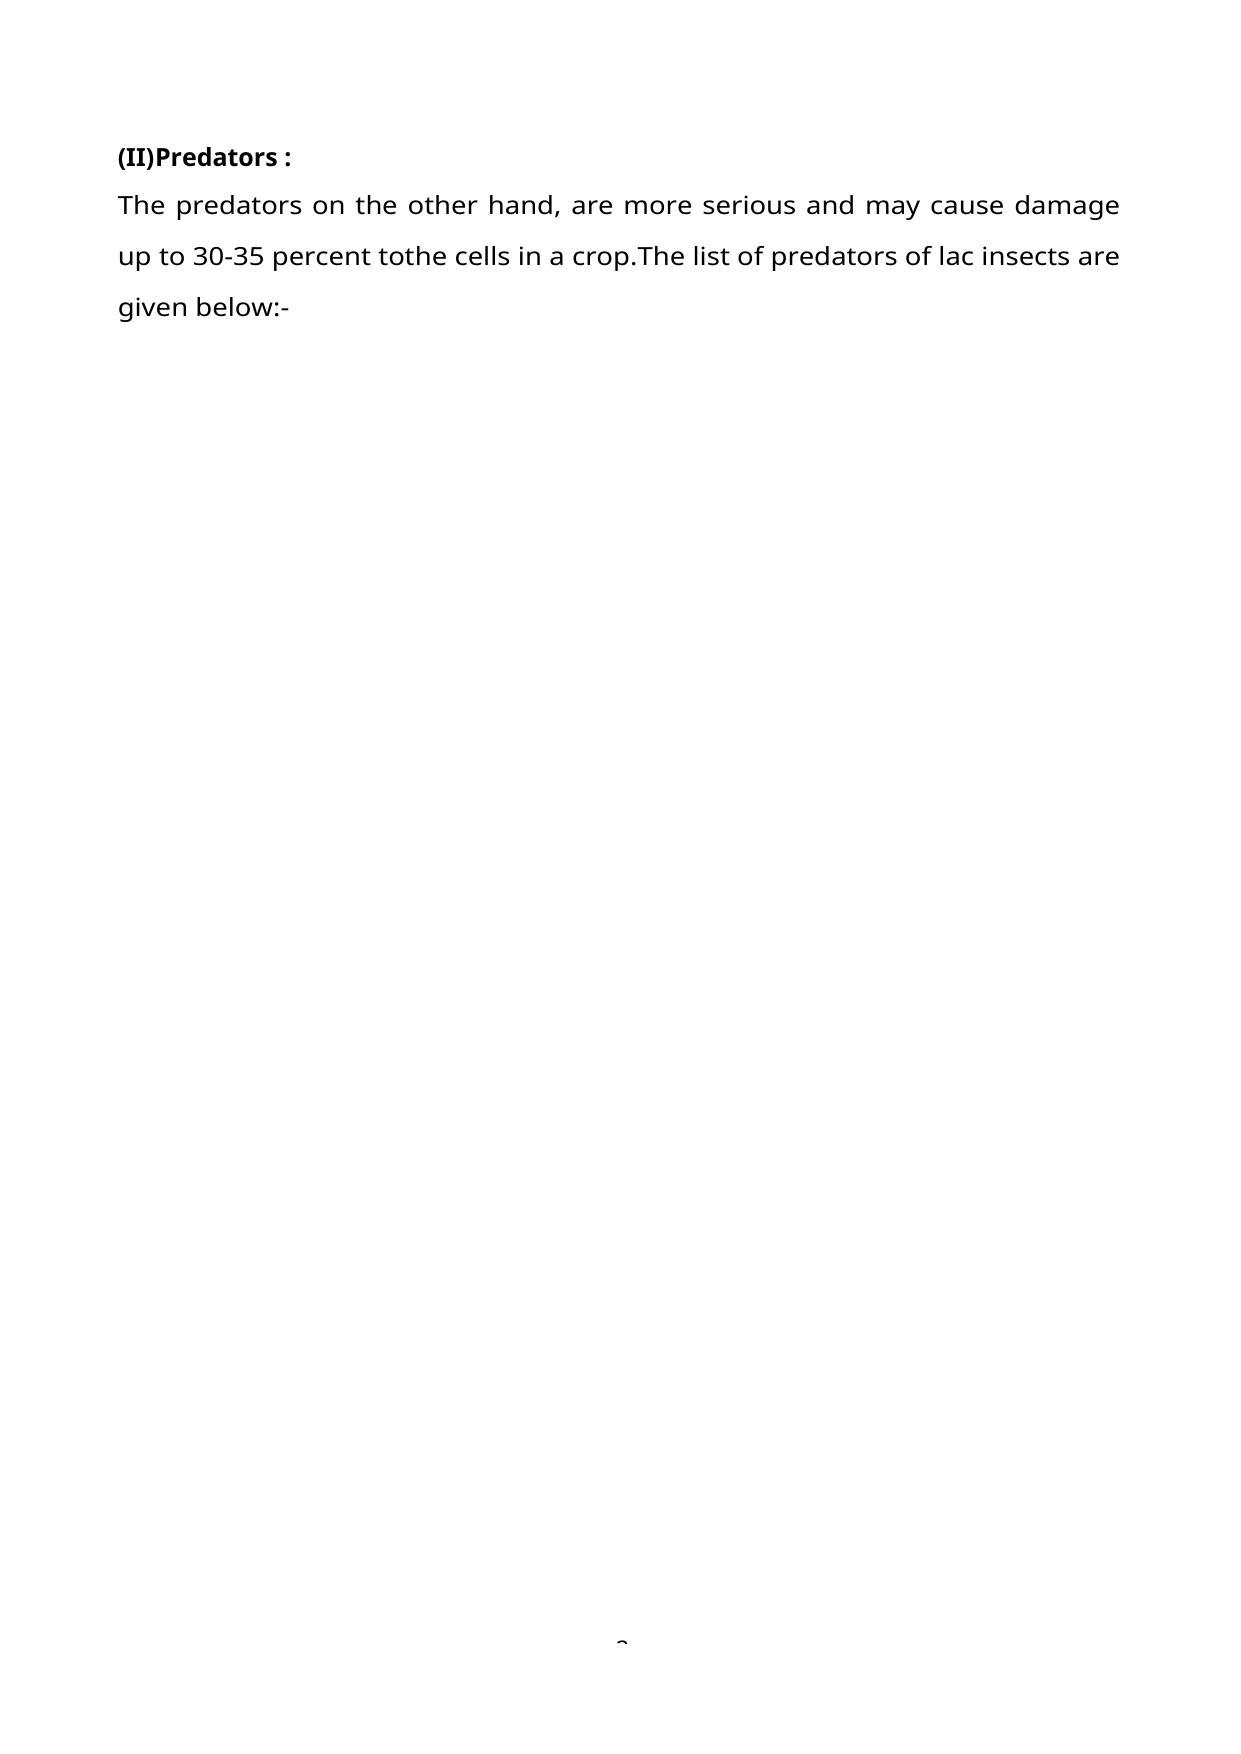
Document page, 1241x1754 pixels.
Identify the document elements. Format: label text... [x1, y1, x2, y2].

list Predators : [118, 139, 1167, 174]
text The predators on the other hand, are more serious and may cause damage up to 30-35 percent tothe cells in a crop.The list of predators of lac insects are given below:- [118, 188, 1122, 324]
